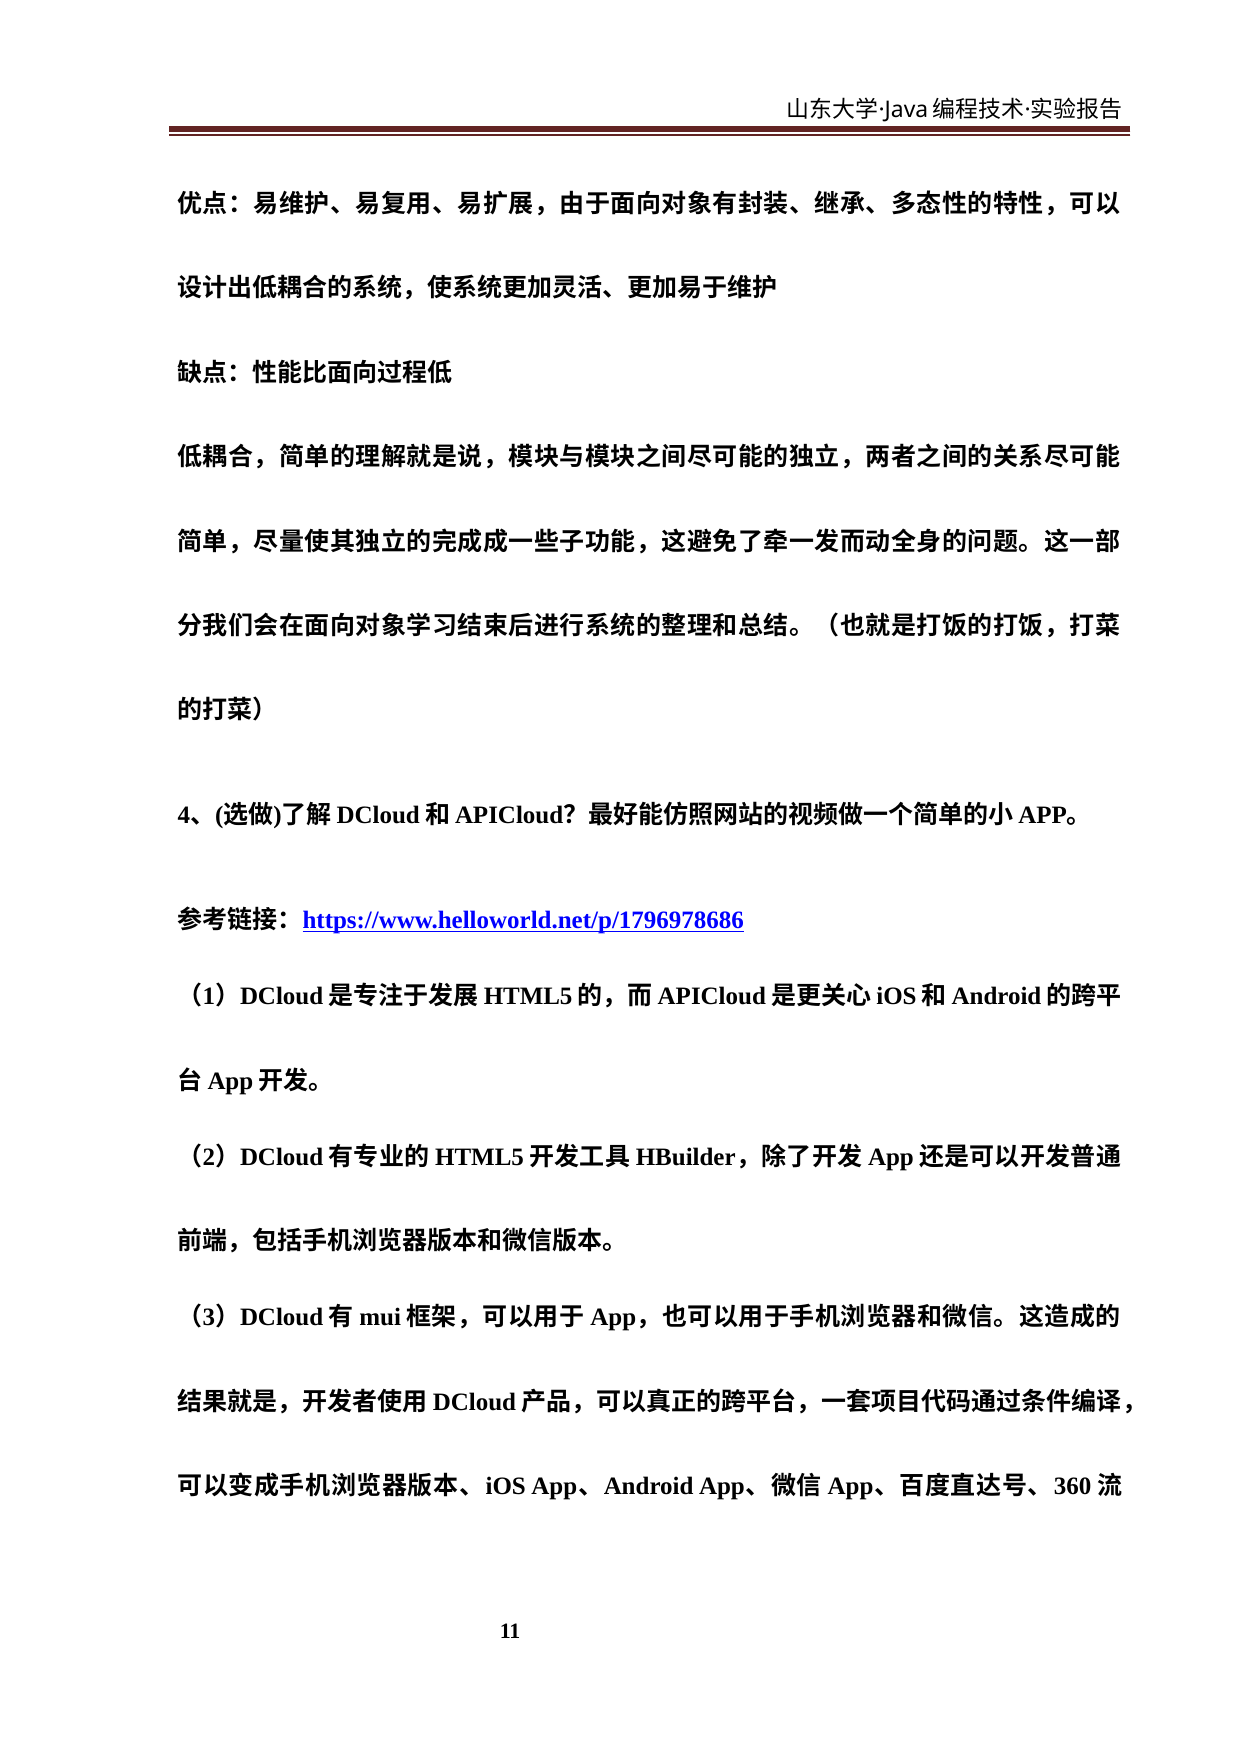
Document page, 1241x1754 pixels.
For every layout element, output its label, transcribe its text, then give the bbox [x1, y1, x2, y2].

list DCloud有专业的HTML5开发工具HBuilder，除了开发App还是可以开发普通前端，包括手机浏览器版本和微信版本。 [177, 1122, 1122, 1271]
text 4、(选做)了解DCloud和APICloud？最好能仿照网站的视频做一个简单的小APP。 [177, 781, 1122, 846]
list DCloud是专注于发展HTML5的，而APICloud是更关心iOS和Android的跨平台App开发。 [177, 961, 1122, 1111]
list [177, 1282, 1122, 1516]
list 参考链接：https://www.helloworld.net/p/1796978686 [177, 886, 1122, 951]
list 优点：易维护、易复用、易扩展，由于面向对象有封装、继承、多态性的特性，可以设计出低耦合的系统，使系统更加灵活、更加易于维护 缺点：性能比面向过程低 低耦合，简单的理解就是说，模块与模块之间尽可能的独立，两者之间的关系尽可能简单，尽量使其独立的完成成一些子功能，这避免了牵一发而动全身的问题。这一部分我们会在面向对象学习结束后进行系统的整理和总结。（也就是打饭的打饭，打菜的打菜） [177, 169, 1122, 741]
